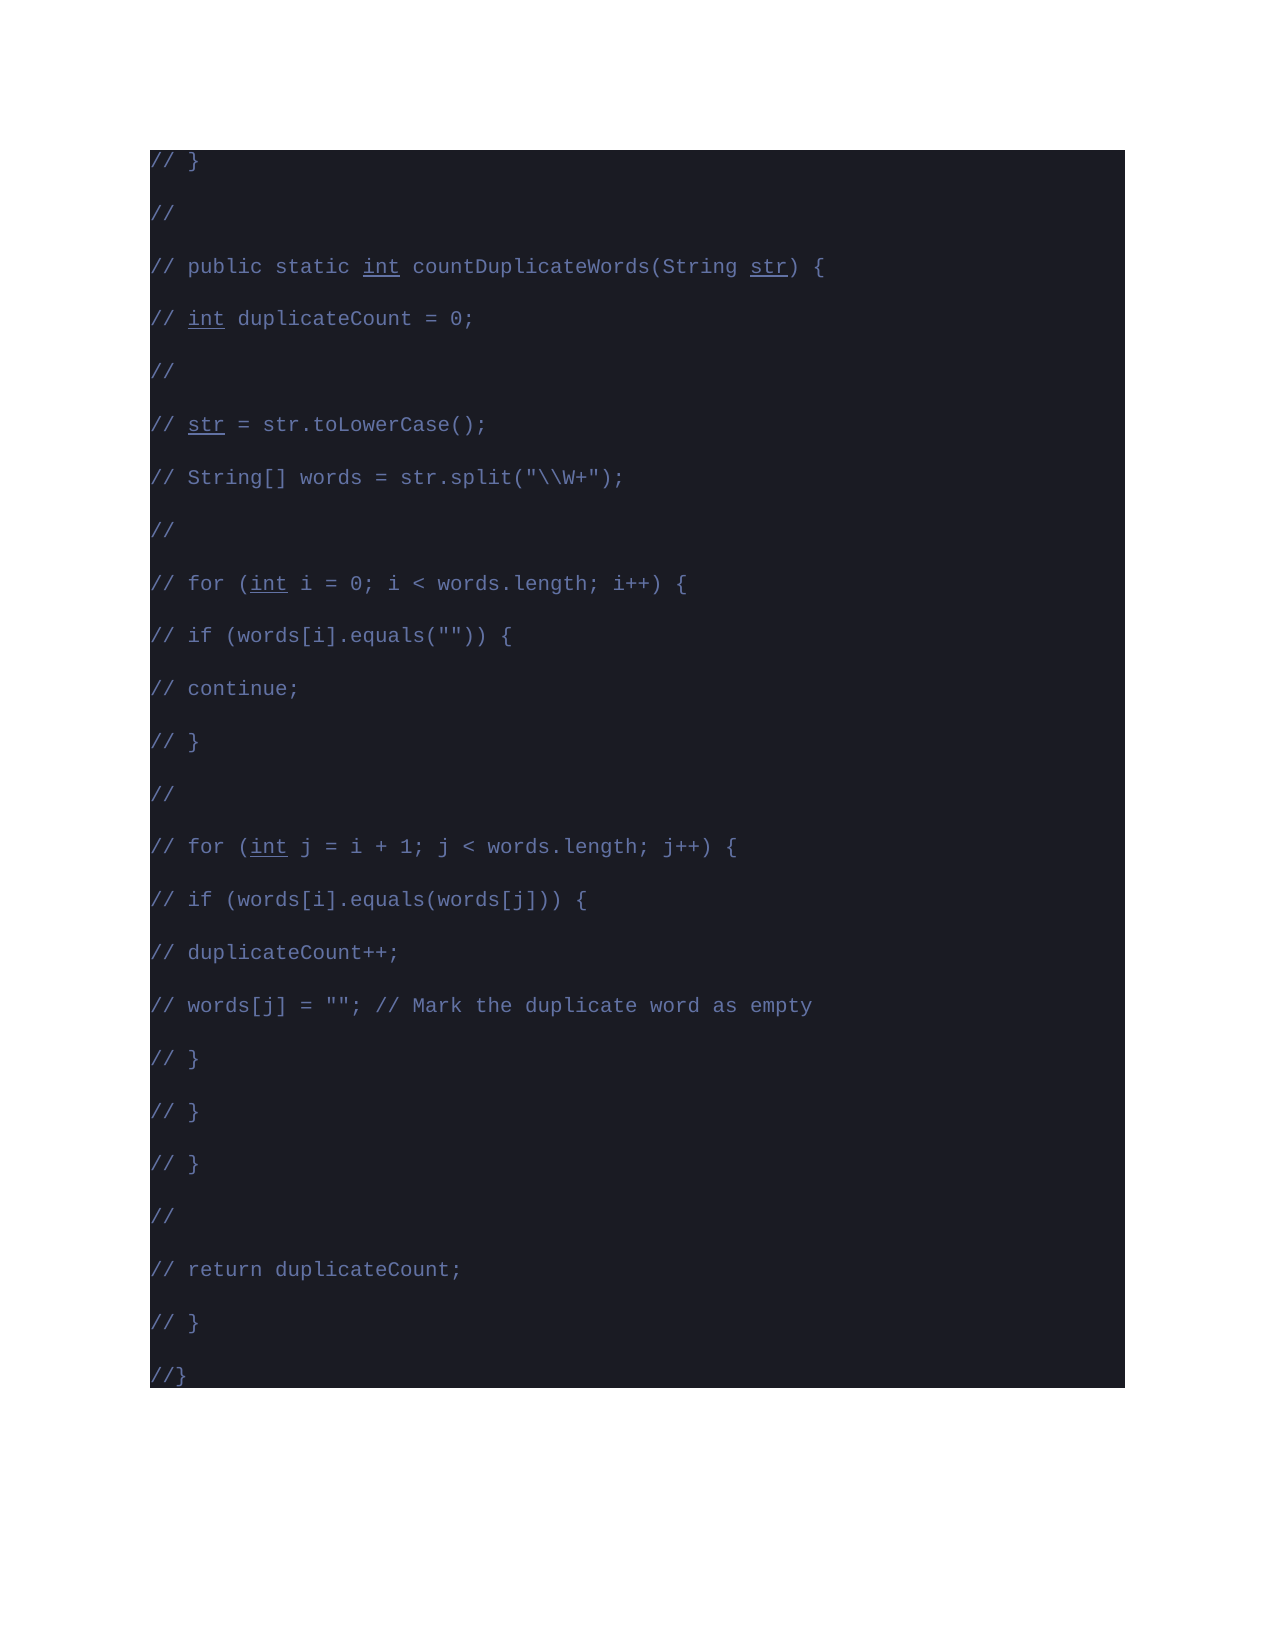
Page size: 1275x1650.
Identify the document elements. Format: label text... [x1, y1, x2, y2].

text // [150, 203, 1125, 226]
text // } [150, 1048, 1125, 1071]
text // } [150, 1312, 1125, 1336]
text // public static int countDuplicateWords(String str) { [150, 256, 1125, 279]
text // String[] words = str.split("\\W+"); [150, 467, 1125, 491]
text // words[j] = ""; // Mark the duplicate word as empty [150, 995, 1125, 1019]
text // int duplicateCount = 0; [150, 308, 1125, 332]
text // } [150, 1153, 1125, 1177]
text // } [150, 150, 1125, 174]
text // return duplicateCount; [150, 1259, 1125, 1283]
text // } [150, 731, 1125, 754]
text // duplicateCount++; [150, 942, 1125, 966]
text // [150, 520, 1125, 543]
text // [150, 361, 1125, 385]
text // if (words[i].equals("")) { [150, 625, 1125, 649]
text // if (words[i].equals(words[j])) { [150, 889, 1125, 913]
text // str = str.toLowerCase(); [150, 414, 1125, 438]
text // [150, 784, 1125, 807]
text //} [150, 1365, 1125, 1388]
text // for (int i = 0; i < words.length; i++) { [150, 572, 1125, 596]
text // for (int j = i + 1; j < words.length; j++) { [150, 837, 1125, 860]
text // continue; [150, 678, 1125, 702]
text // } [150, 1101, 1125, 1124]
text // [150, 1206, 1125, 1230]
